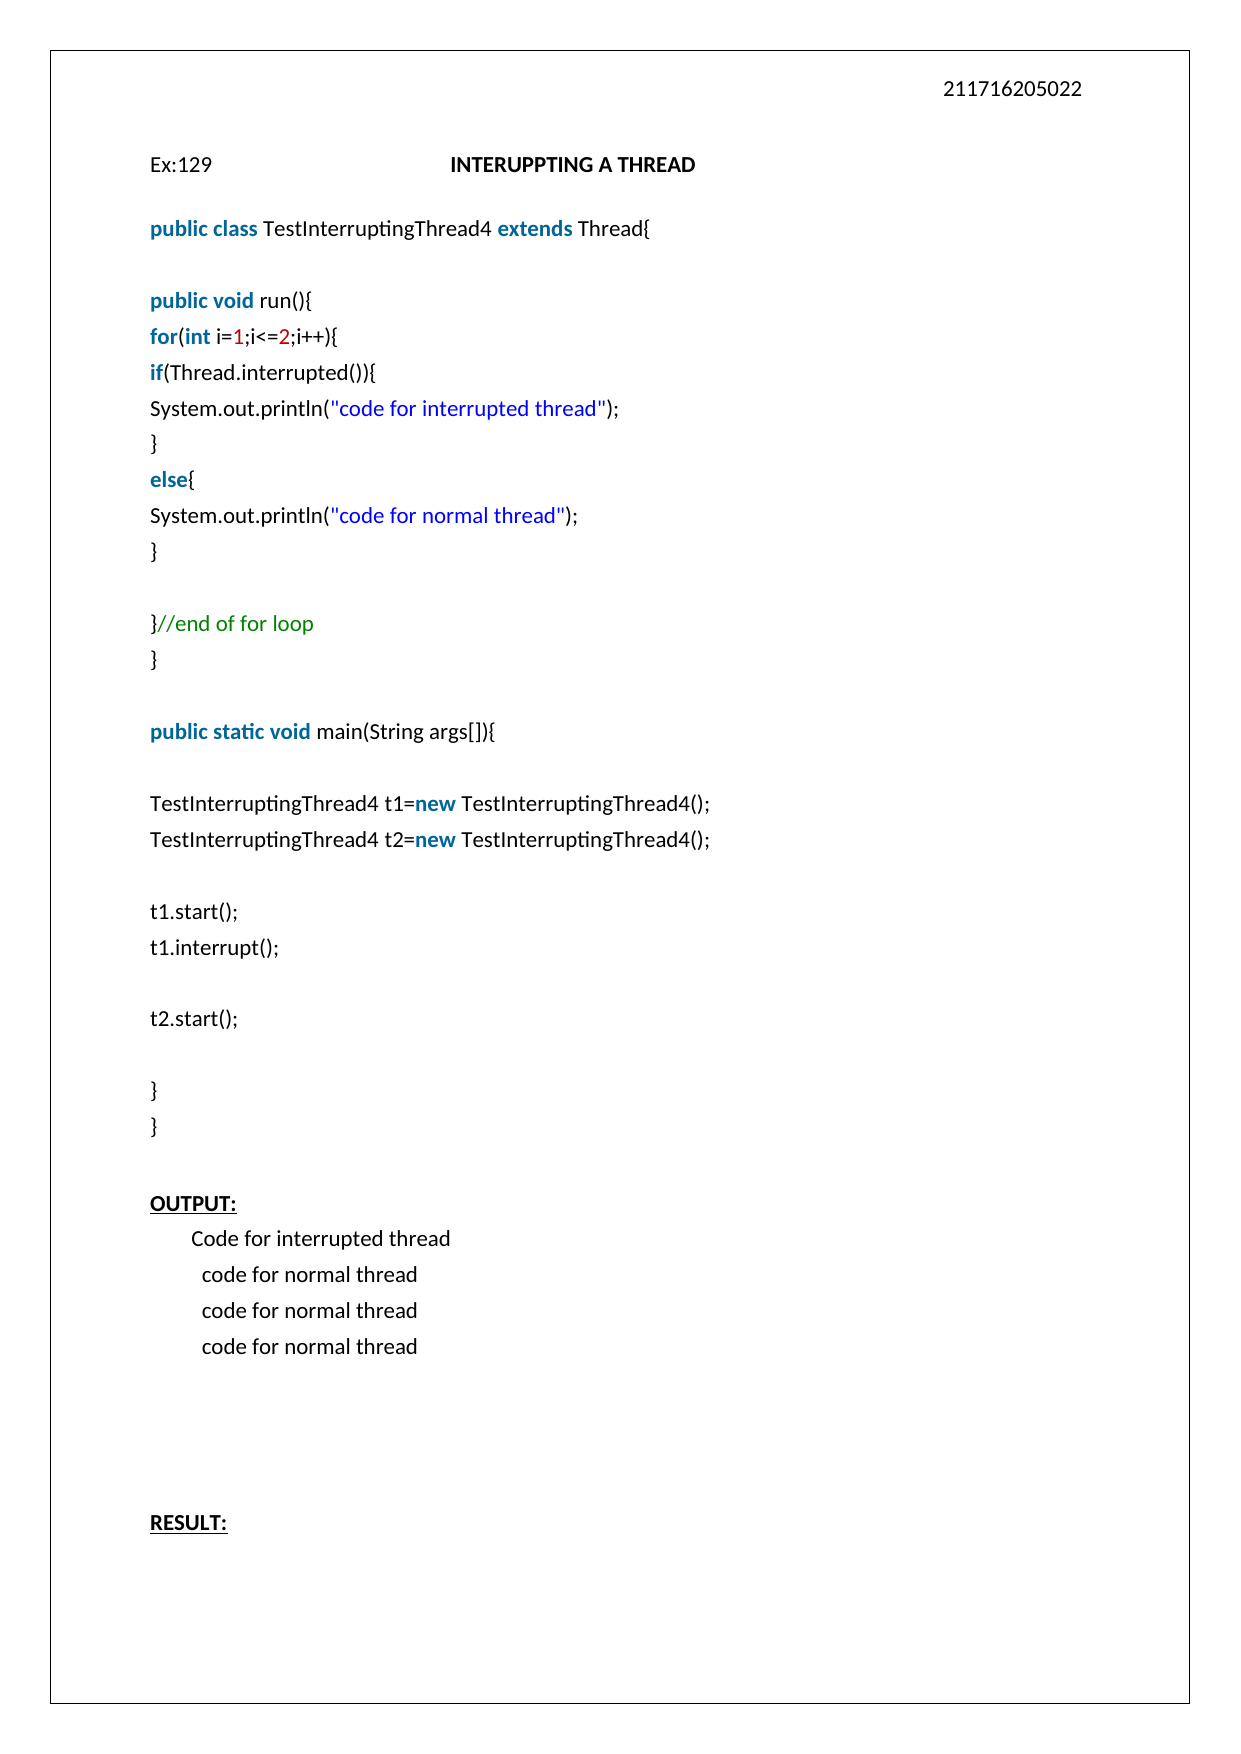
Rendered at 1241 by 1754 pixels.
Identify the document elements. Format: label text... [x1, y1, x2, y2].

text code for normal thread [166, 1332, 1090, 1360]
text } [150, 529, 1090, 565]
text TestInterruptingThread4 t1=new TestInterruptingThread4(); [150, 781, 1090, 817]
text for(int i=1;i<=2;i++){ [150, 314, 1090, 350]
text System.out.println("code for normal thread"); [150, 493, 1090, 529]
text t2.start(); [150, 997, 1090, 1033]
text public class TestInterruptingThread4 extends Thread{ [150, 206, 1090, 242]
text } [150, 1068, 1090, 1104]
text TestInterruptingThread4 t2=new TestInterruptingThread4(); [150, 817, 1090, 853]
text t1.start(); [150, 889, 1090, 925]
text System.out.println("code for interrupted thread"); [150, 386, 1090, 422]
text Code for interrupted thread [150, 1224, 1090, 1253]
text } [150, 1104, 1090, 1140]
text if(Thread.interrupted()){ [150, 350, 1090, 386]
text } [150, 422, 1090, 458]
text RESULT: [150, 1508, 1090, 1536]
text code for normal thread [166, 1296, 1090, 1324]
text }//end of for loop [150, 601, 1090, 637]
text Ex:129 INTERUPPTING A THREAD [150, 150, 1090, 178]
text OUTPUT: [150, 1189, 1090, 1217]
text t1.interrupt(); [150, 925, 1090, 961]
text } [150, 637, 1090, 673]
text else{ [150, 458, 1090, 493]
text public static void main(String args[]){ [150, 709, 1090, 745]
text public void run(){ [150, 278, 1090, 314]
text code for normal thread [166, 1260, 1090, 1288]
